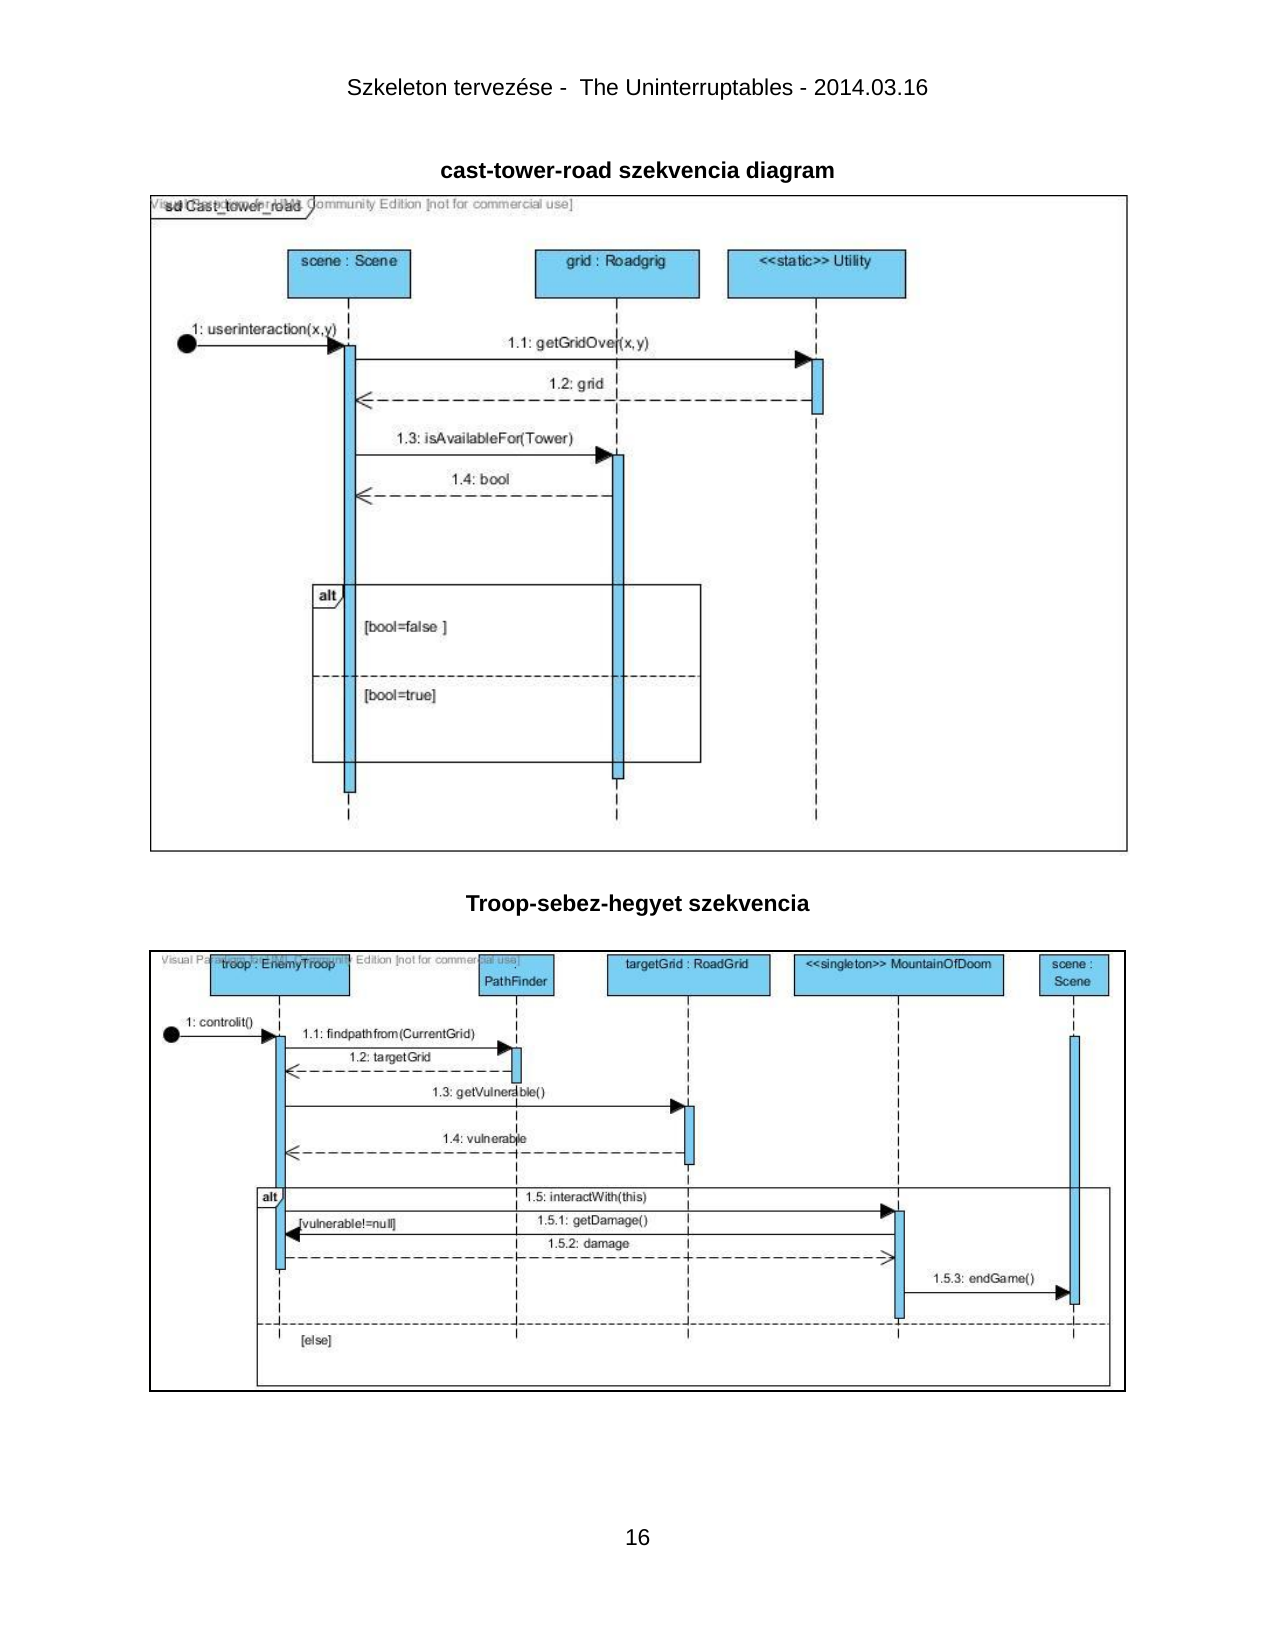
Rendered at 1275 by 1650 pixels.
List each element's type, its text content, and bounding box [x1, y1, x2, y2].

table_header [1114, 952, 1124, 1390]
text Troop-sebez-hegyet szekvencia [150, 890, 1125, 916]
picture [161, 952, 1114, 1390]
table_header [151, 952, 161, 1390]
picture [150, 195, 1132, 856]
subtitle cast-tower-road szekvencia diagram [150, 157, 1125, 183]
